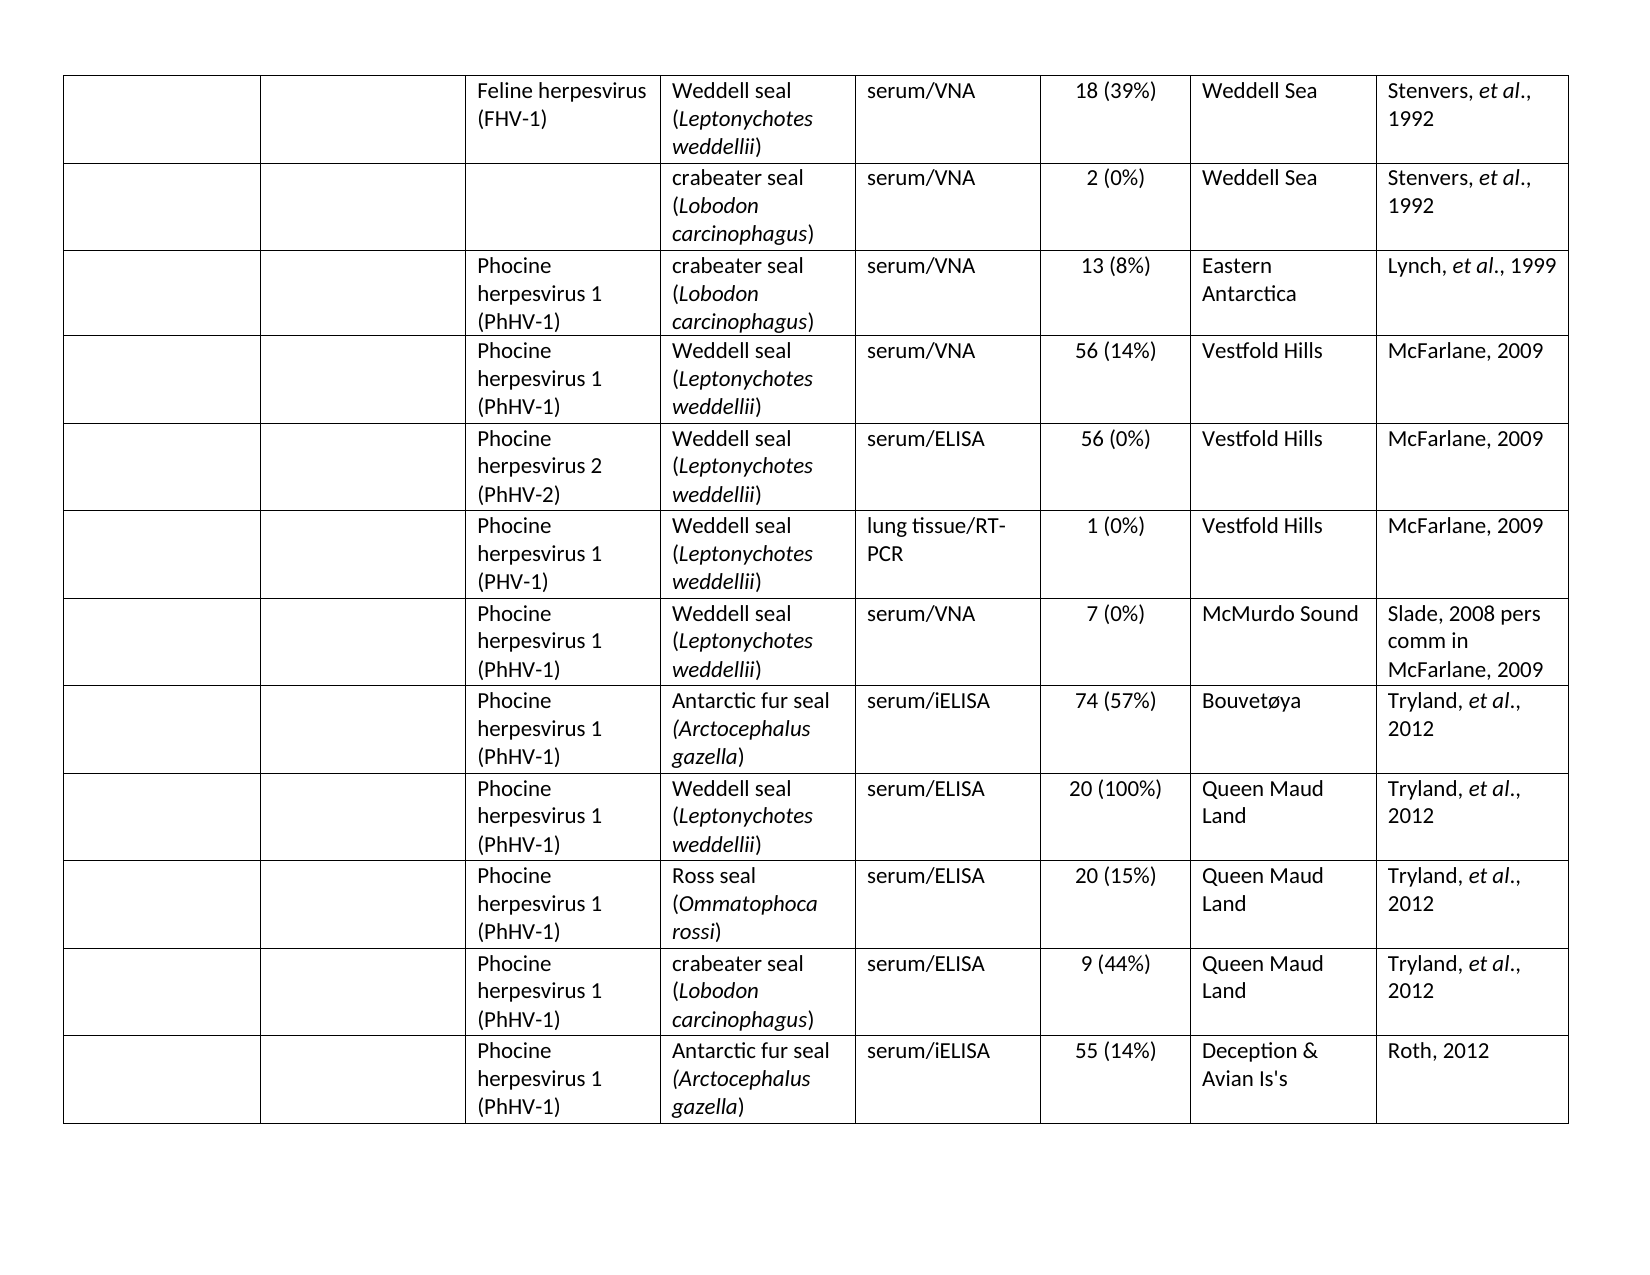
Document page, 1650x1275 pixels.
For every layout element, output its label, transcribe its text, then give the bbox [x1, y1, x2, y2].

table_cell [261, 861, 465, 948]
table_cell Weddell seal (Leptonychotes weddellii) [661, 76, 855, 162]
table_cell Antarctic fur seal (Arctocephalus gazella) [661, 1036, 855, 1123]
table_cell McFarlane, 2009 [1377, 424, 1568, 510]
table_cell McFarlane, 2009 [1377, 336, 1568, 423]
table_cell Phocine herpesvirus 1 (PhHV-1) [466, 251, 660, 335]
table_cell [261, 164, 465, 250]
table_cell Weddell Sea [1191, 76, 1376, 162]
table_cell [64, 1036, 260, 1123]
table_cell Phocine herpesvirus 2 (PhHV-2) [466, 424, 660, 510]
table_cell Vestfold Hills [1191, 424, 1376, 510]
table_cell [64, 949, 260, 1035]
table_cell Tryland, et al., 2012 [1377, 774, 1568, 860]
table_cell Queen Maud Land [1191, 949, 1376, 1035]
table_cell [64, 774, 260, 860]
table_cell Phocine herpesvirus 1 (PhHV-1) [466, 861, 660, 948]
table_cell [64, 424, 260, 510]
table_cell Bouvetøya [1191, 686, 1376, 773]
table_cell 7 (0%) [1041, 599, 1190, 685]
table_cell Deception & Avian Is's [1191, 1036, 1376, 1123]
table_cell serum/VNA [856, 164, 1040, 250]
table_cell Tryland, et al., 2012 [1377, 861, 1568, 948]
table_cell lung tissue/RT-PCR [856, 511, 1040, 598]
table_cell [64, 511, 260, 598]
table_cell 56 (0%) [1041, 424, 1190, 510]
table_cell serum/ELISA [856, 949, 1040, 1035]
table_cell 9 (44%) [1041, 949, 1190, 1035]
table_cell Weddell Sea [1191, 164, 1376, 250]
table_cell 2 (0%) [1041, 164, 1190, 250]
table_cell Weddell seal (Leptonychotes weddellii) [661, 424, 855, 510]
table_cell 18 (39%) [1041, 76, 1190, 162]
table_cell [261, 774, 465, 860]
table_cell [261, 1036, 465, 1123]
table_cell [261, 599, 465, 685]
table_cell [64, 599, 260, 685]
table_cell 20 (15%) [1041, 861, 1190, 948]
table_cell Feline herpesvirus (FHV-1) [466, 76, 660, 162]
table_cell Vestfold Hills [1191, 511, 1376, 598]
table_cell [64, 251, 260, 335]
table_cell Eastern Antarctica [1191, 251, 1376, 335]
table_cell Phocine herpesvirus 1 (PHV-1) [466, 511, 660, 598]
table_cell serum/VNA [856, 251, 1040, 335]
table_cell [261, 949, 465, 1035]
table_cell serum/VNA [856, 336, 1040, 423]
table_cell Weddell seal (Leptonychotes weddellii) [661, 336, 855, 423]
table_cell Phocine herpesvirus 1 (PhHV-1) [466, 599, 660, 685]
table_cell [64, 76, 260, 162]
table_cell Tryland, et al., 2012 [1377, 949, 1568, 1035]
table_cell serum/iELISA [856, 1036, 1040, 1123]
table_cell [1377, 76, 1568, 162]
table_cell Queen Maud Land [1191, 861, 1376, 948]
table_cell [64, 164, 260, 250]
table_cell crabeater seal (Lobodon carcinophagus) [661, 949, 855, 1035]
table_cell serum/VNA [856, 599, 1040, 685]
table_cell [64, 336, 260, 423]
table_cell Weddell seal (Leptonychotes weddellii) [661, 774, 855, 860]
table_cell Vestfold Hills [1191, 336, 1376, 423]
table_cell serum/ELISA [856, 774, 1040, 860]
table_cell Ross seal (Ommatophoca rossi) [661, 861, 855, 948]
table_cell 13 (8%) [1041, 251, 1190, 335]
table_cell Phocine herpesvirus 1 (PhHV-1) [466, 686, 660, 773]
table_cell 74 (57%) [1041, 686, 1190, 773]
table_cell Antarctic fur seal (Arctocephalus gazella) [661, 686, 855, 773]
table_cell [466, 1036, 660, 1123]
table_cell Phocine herpesvirus 1 (PhHV-1) [466, 949, 660, 1035]
table_cell [261, 686, 465, 773]
table_cell serum/ELISA [856, 424, 1040, 510]
table_cell Phocine herpesvirus 1 (PhHV-1) [466, 774, 660, 860]
table_cell McMurdo Sound [1191, 599, 1376, 685]
table_cell Queen Maud Land [1191, 774, 1376, 860]
table_cell 1 (0%) [1041, 511, 1190, 598]
table_cell [64, 861, 260, 948]
table_cell [261, 76, 465, 162]
table_cell Slade, 2008 pers comm in McFarlane, 2009 [1377, 599, 1568, 685]
table_cell [64, 686, 260, 773]
table_cell Tryland, et al., 2012 [1377, 686, 1568, 773]
table_cell Weddell seal (Leptonychotes weddellii) [661, 599, 855, 685]
table_cell crabeater seal (Lobodon carcinophagus) [661, 251, 855, 335]
table_cell 55 (14%) [1041, 1036, 1190, 1123]
table_cell [466, 164, 660, 250]
table_cell crabeater seal (Lobodon carcinophagus) [661, 164, 855, 250]
table_cell Weddell seal (Leptonychotes weddellii) [661, 511, 855, 598]
table_cell Stenvers, et al., 1992 [1377, 164, 1568, 250]
table_cell Roth, 2012 [1377, 1036, 1568, 1123]
table_cell McFarlane, 2009 [1377, 511, 1568, 598]
table_cell [261, 336, 465, 423]
table_cell serum/VNA [856, 76, 1040, 162]
table_cell [261, 424, 465, 510]
table_cell [261, 251, 465, 335]
table_cell 56 (14%) [1041, 336, 1190, 423]
table_cell serum/ELISA [856, 861, 1040, 948]
table_cell Lynch, et al., 1999 [1377, 251, 1568, 335]
table_cell [261, 511, 465, 598]
table_cell serum/iELISA [856, 686, 1040, 773]
table_cell Phocine herpesvirus 1 (PhHV-1) [466, 336, 660, 423]
table_cell 20 (100%) [1041, 774, 1190, 860]
